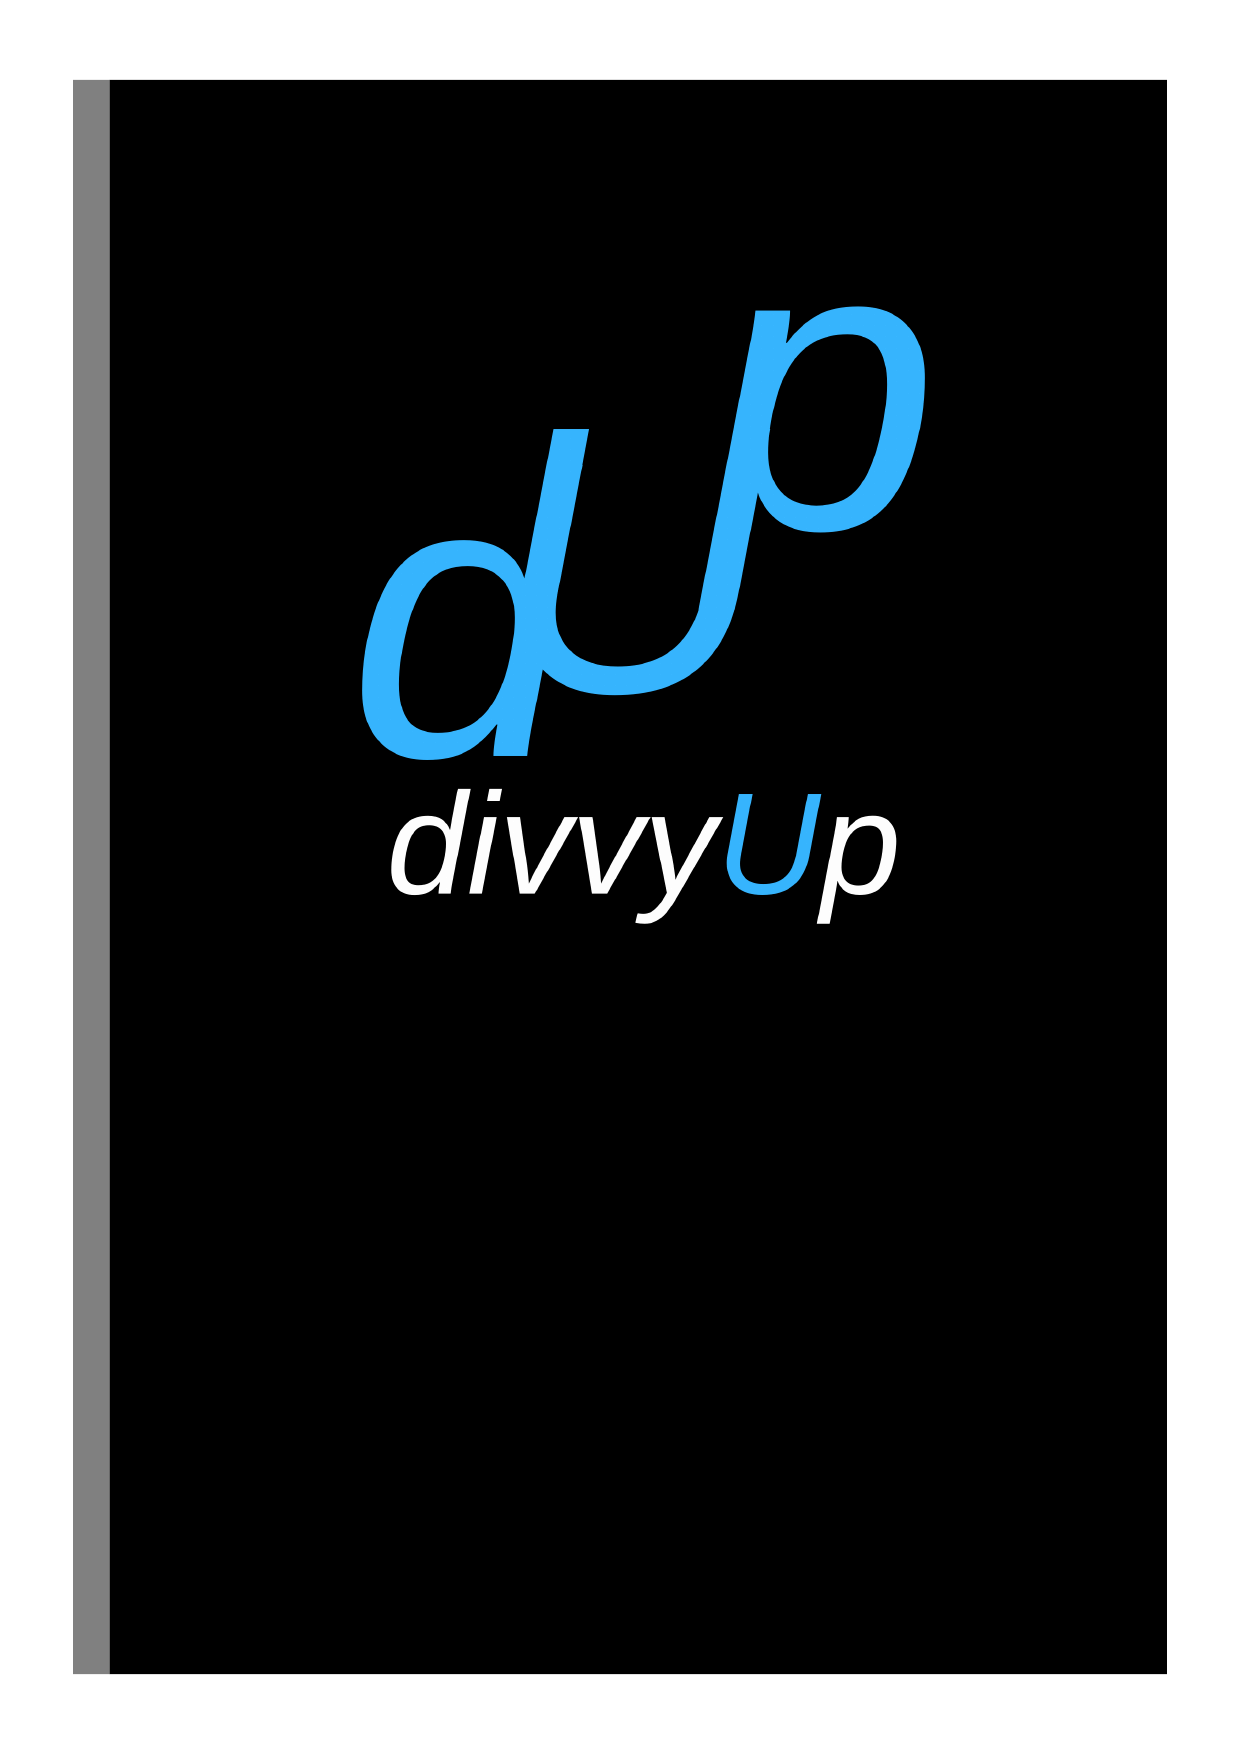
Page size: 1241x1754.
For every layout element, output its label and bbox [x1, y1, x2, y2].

picture [301, 259, 987, 945]
